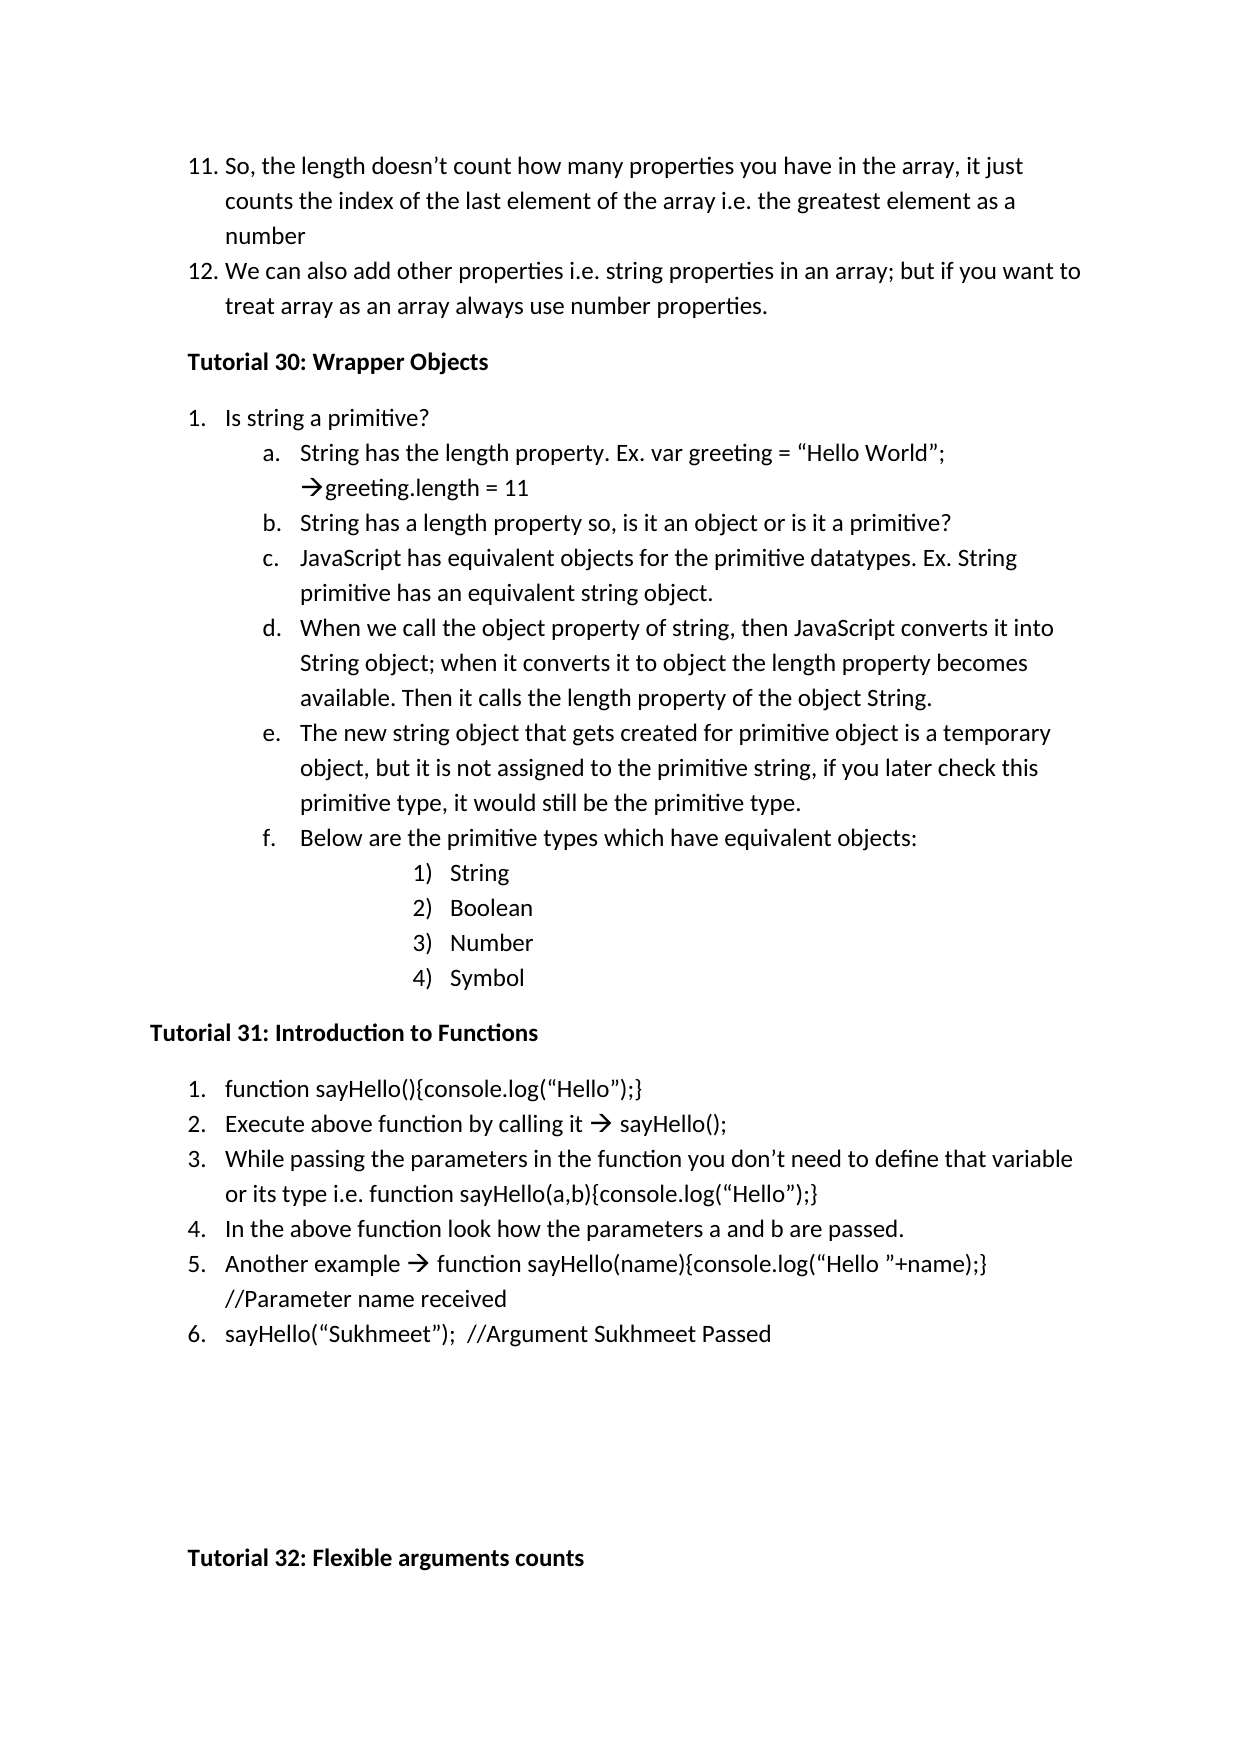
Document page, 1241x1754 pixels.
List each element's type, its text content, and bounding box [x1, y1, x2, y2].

list Below are the primitive types which have equivalent objects: [262, 822, 1090, 852]
list String has the length property. Ex. var greeting = “Hello World”; greeting.length = 11 [262, 437, 1090, 502]
list Another example function sayHello(name){console.log(“Hello ”+name);} //Parameter name received [187, 1248, 1090, 1314]
list We can also add other properties i.e. string properties in an array; but if you want to treat array as an array always use number properties. [187, 255, 1090, 321]
text Tutorial 31: Introduction to Functions [150, 1017, 1090, 1048]
list So, the length doesn’t count how many properties you have in the array, it just counts the index of the last element of the array i.e. the greatest element as a number [187, 150, 1090, 251]
list String [412, 857, 1090, 887]
list String has a length property so, is it an object or is it a primitive? [262, 507, 1090, 537]
list Is string a primitive? [187, 402, 1090, 432]
list Boolean [412, 892, 1090, 922]
text Tutorial 32: Flexible arguments counts [187, 1542, 1090, 1572]
list JavaScript has equivalent objects for the primitive datatypes. Ex. String primitive has an equivalent string object. [262, 542, 1090, 607]
list Execute above function by calling it sayHello(); [187, 1108, 1090, 1139]
list In the above function look how the parameters a and b are passed. [187, 1213, 1090, 1244]
list Symbol [412, 962, 1090, 992]
list The new string object that gets created for primitive object is a temporary object, but it is not assigned to the primitive string, if you later check this primitive type, it would still be the primitive type. [262, 717, 1090, 817]
list sayHello(“Sukhmeet”); //Argument Sukhmeet Passed [187, 1318, 1090, 1349]
text Tutorial 30: Wrapper Objects [187, 346, 1090, 376]
list When we call the object property of string, then JavaScript converts it into String object; when it converts it to object the length property becomes available. Then it calls the length property of the object String. [262, 612, 1090, 712]
list While passing the parameters in the function you don’t need to define that variable or its type i.e. function sayHello(a,b){console.log(“Hello”);} [187, 1143, 1090, 1209]
list function sayHello(){console.log(“Hello”);} [187, 1073, 1090, 1104]
list Number [412, 927, 1090, 957]
